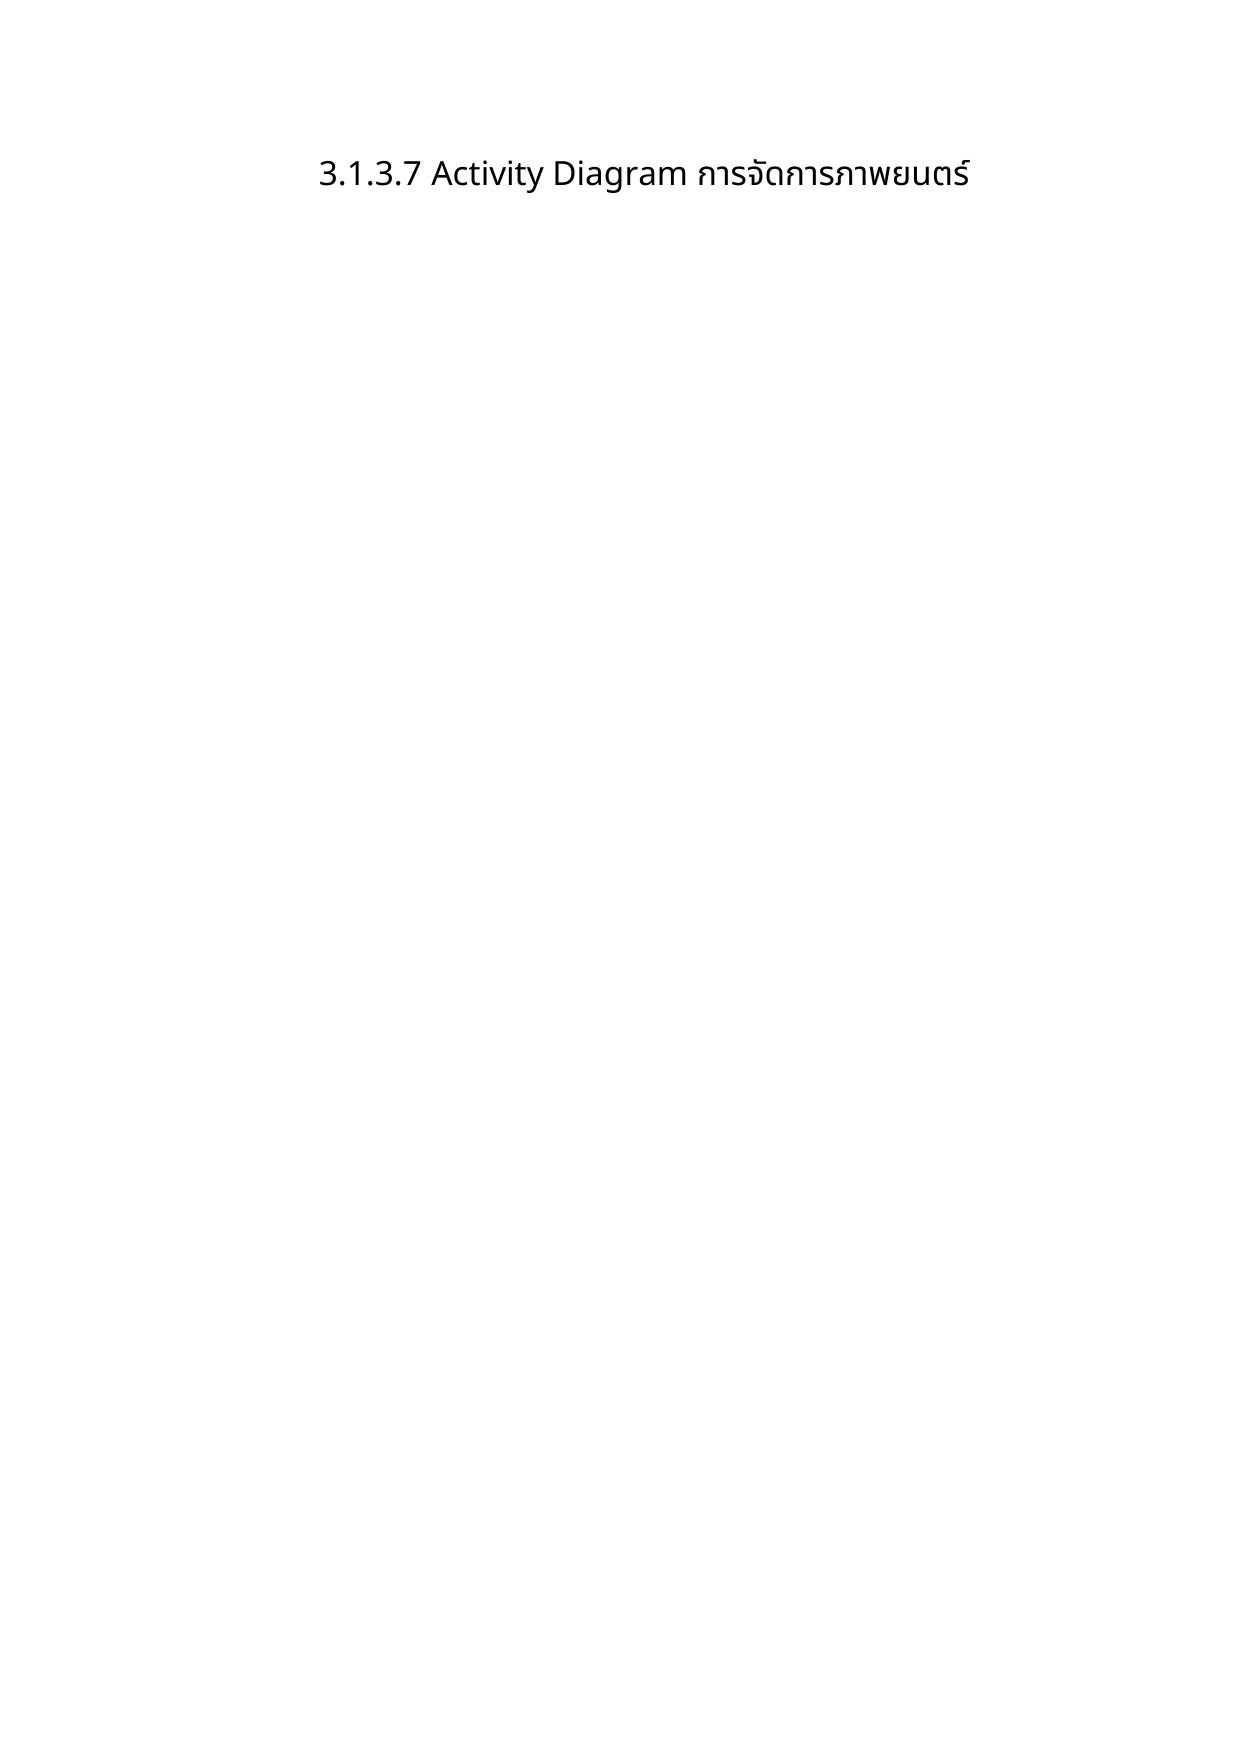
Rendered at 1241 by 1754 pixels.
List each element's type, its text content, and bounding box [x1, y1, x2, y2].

list Activity Diagram การจัดการภาพยนตร์ [422, 150, 1090, 201]
